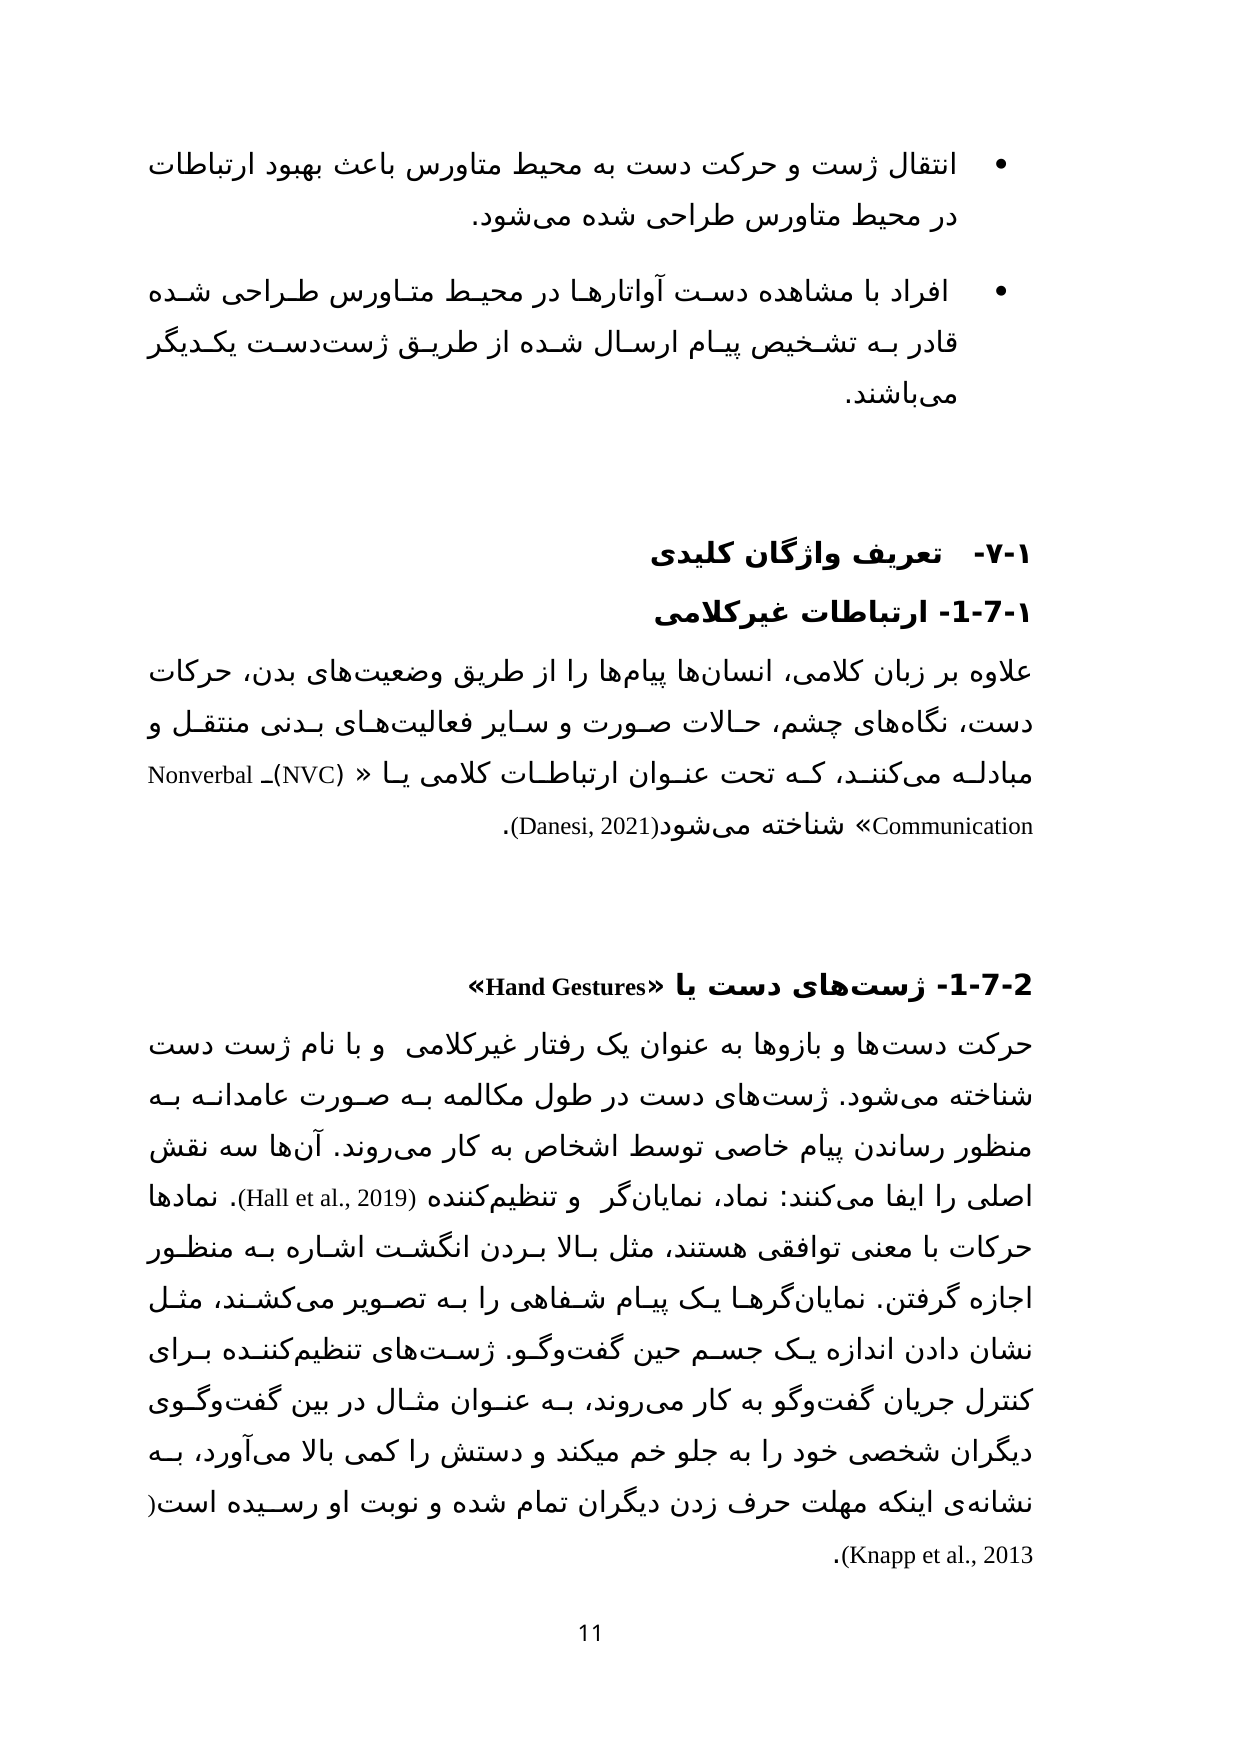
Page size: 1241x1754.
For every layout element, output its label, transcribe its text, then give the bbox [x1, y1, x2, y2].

list افراد با مشاهده دست آواتارها در محیط متاورس طراحی شده قادر به تشخیص پیام ارسال شده از طریق ژست‌دست یکدیگر می‌باشند. [148, 274, 996, 410]
list انتقال ژست و حرکت دست به محیط متاورس باعث بهبود ارتباطات در محیط متاورس طراحی شده می‌شود. [148, 148, 996, 233]
list 1-7-2- ژست‌های دست یا «Hand Gestures» [148, 968, 1033, 1002]
list 1-7-۱- ارتباطات غیرکلامی [148, 596, 1033, 630]
list ۷-۱- تعریف واژگان کلیدی [148, 537, 1033, 571]
list علاوه بر زبان کلامی، انسان‌ها پیام‌ها را از طریق وضعیت‌های بدن، حرکات دست، نگاه‌های چشم، حالات صورت و سایر فعالیت‌های بدنی منتقل و مبادله می‌کنند، که تحت عنوان ارتباطات کلامی یا « (NVC) Nonverbal Communication» شناخته می‌شود(Danesi, 2021). [148, 655, 1033, 842]
